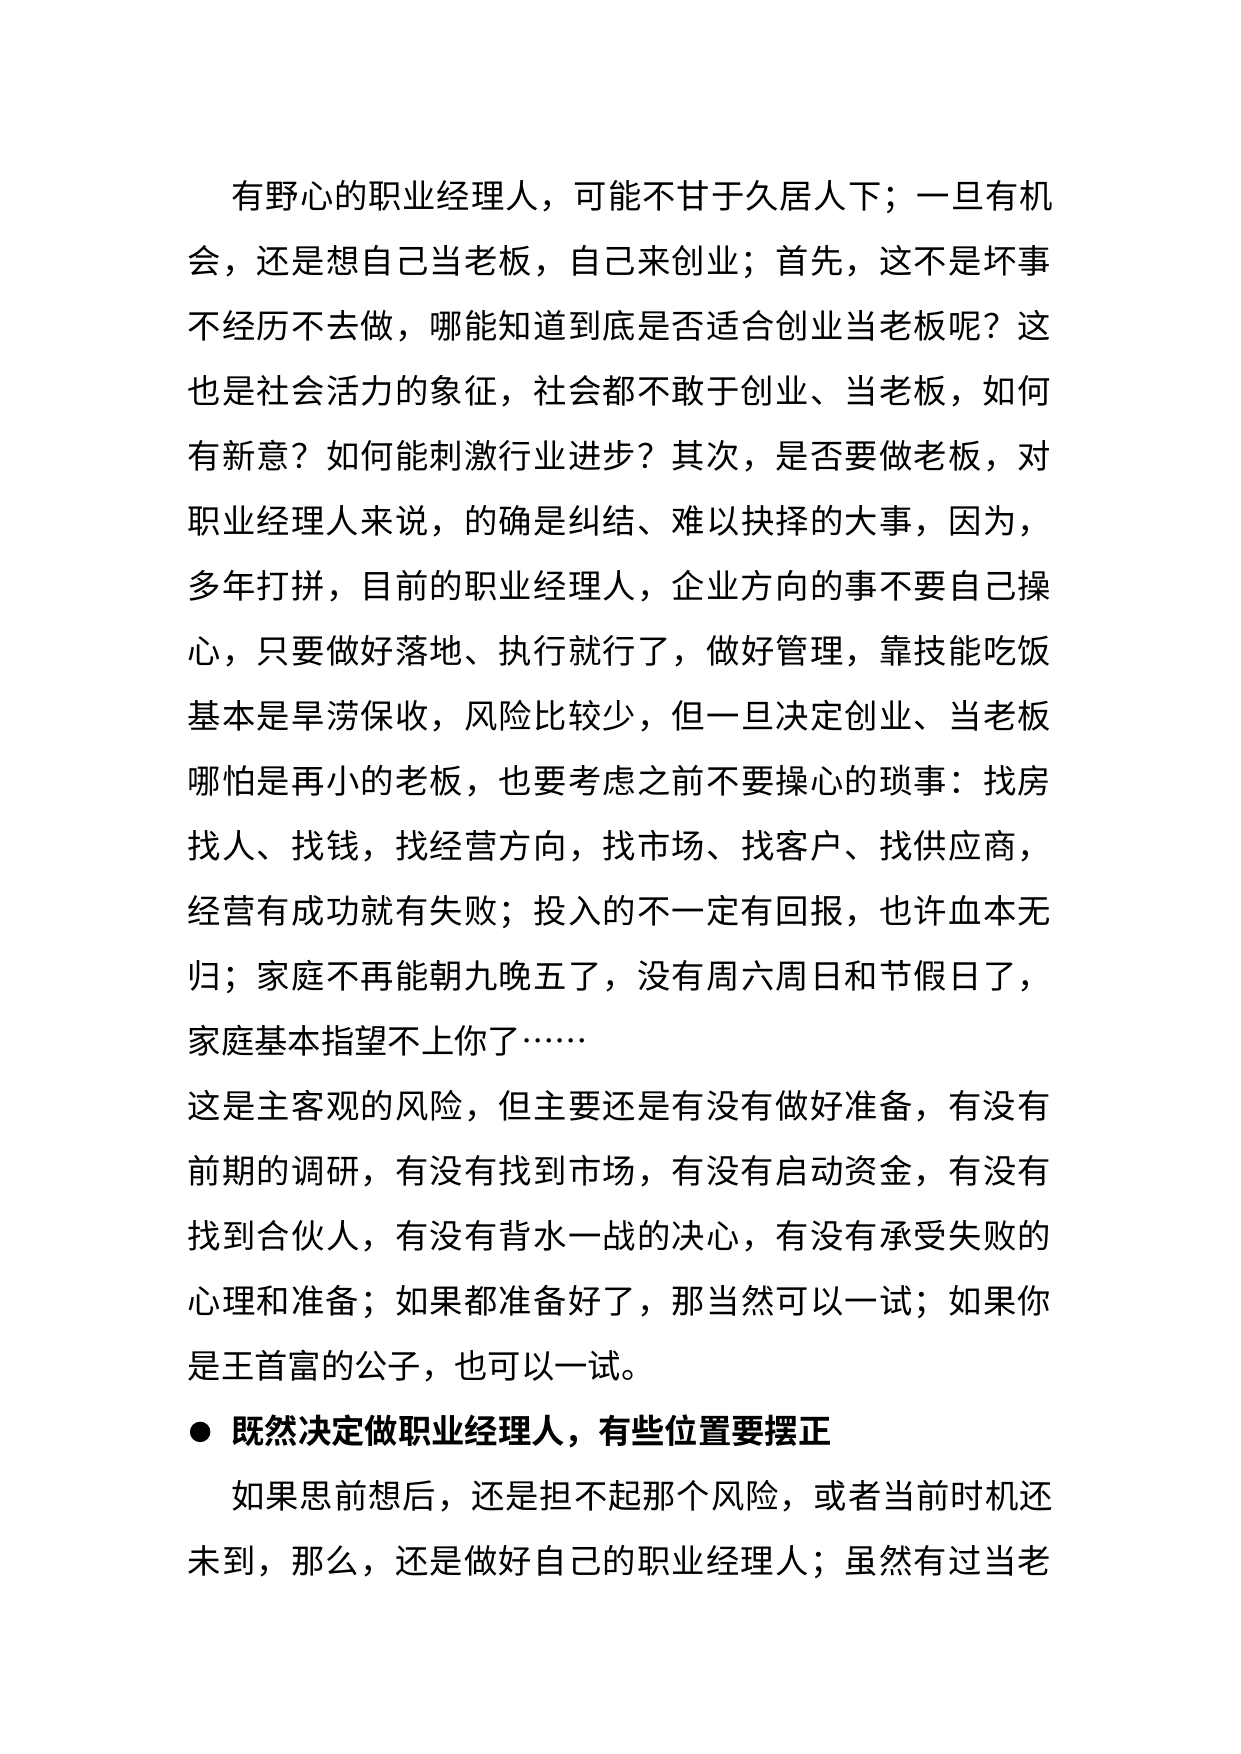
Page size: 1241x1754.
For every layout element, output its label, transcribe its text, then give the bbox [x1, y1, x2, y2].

list 既然决定做职业经理人，有些位置要摆正 [187, 1397, 1053, 1462]
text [187, 1462, 1053, 1592]
text 有野心的职业经理人，可能不甘于久居人下；一旦有机会，还是想自己当老板，自己来创业；首先，这不是坏事，不经历不去做，哪能知道到底是否适合创业当老板呢？这也是社会活力的象征，社会都不敢于创业、当老板，如何有新意？如何能刺激行业进步？其次，是否要做老板，对职业经理人来说，的确是纠结、难以抉择的大事，因为，多年打拼，目前的职业经理人，企业方向的事不要自己操心，只要做好落地、执行就行了，做好管理，靠技能吃饭，基本是旱涝保收，风险比较少，但一旦决定创业、当老板，哪怕是再小的老板，也要考虑之前不要操心的琐事：找房、找人、找钱，找经营方向，找市场、找客户、找供应商，经营有成功就有失败；投入的不一定有回报，也许血本无归；家庭不再能朝九晚五了，没有周六周日和节假日了，家庭基本指望不上你了…… [187, 162, 1053, 1072]
text 这是主客观的风险，但主要还是有没有做好准备，有没有前期的调研，有没有找到市场，有没有启动资金，有没有找到合伙人，有没有背水一战的决心，有没有承受失败的心理和准备；如果都准备好了，那当然可以一试；如果你是王首富的公子，也可以一试。 [187, 1072, 1053, 1397]
